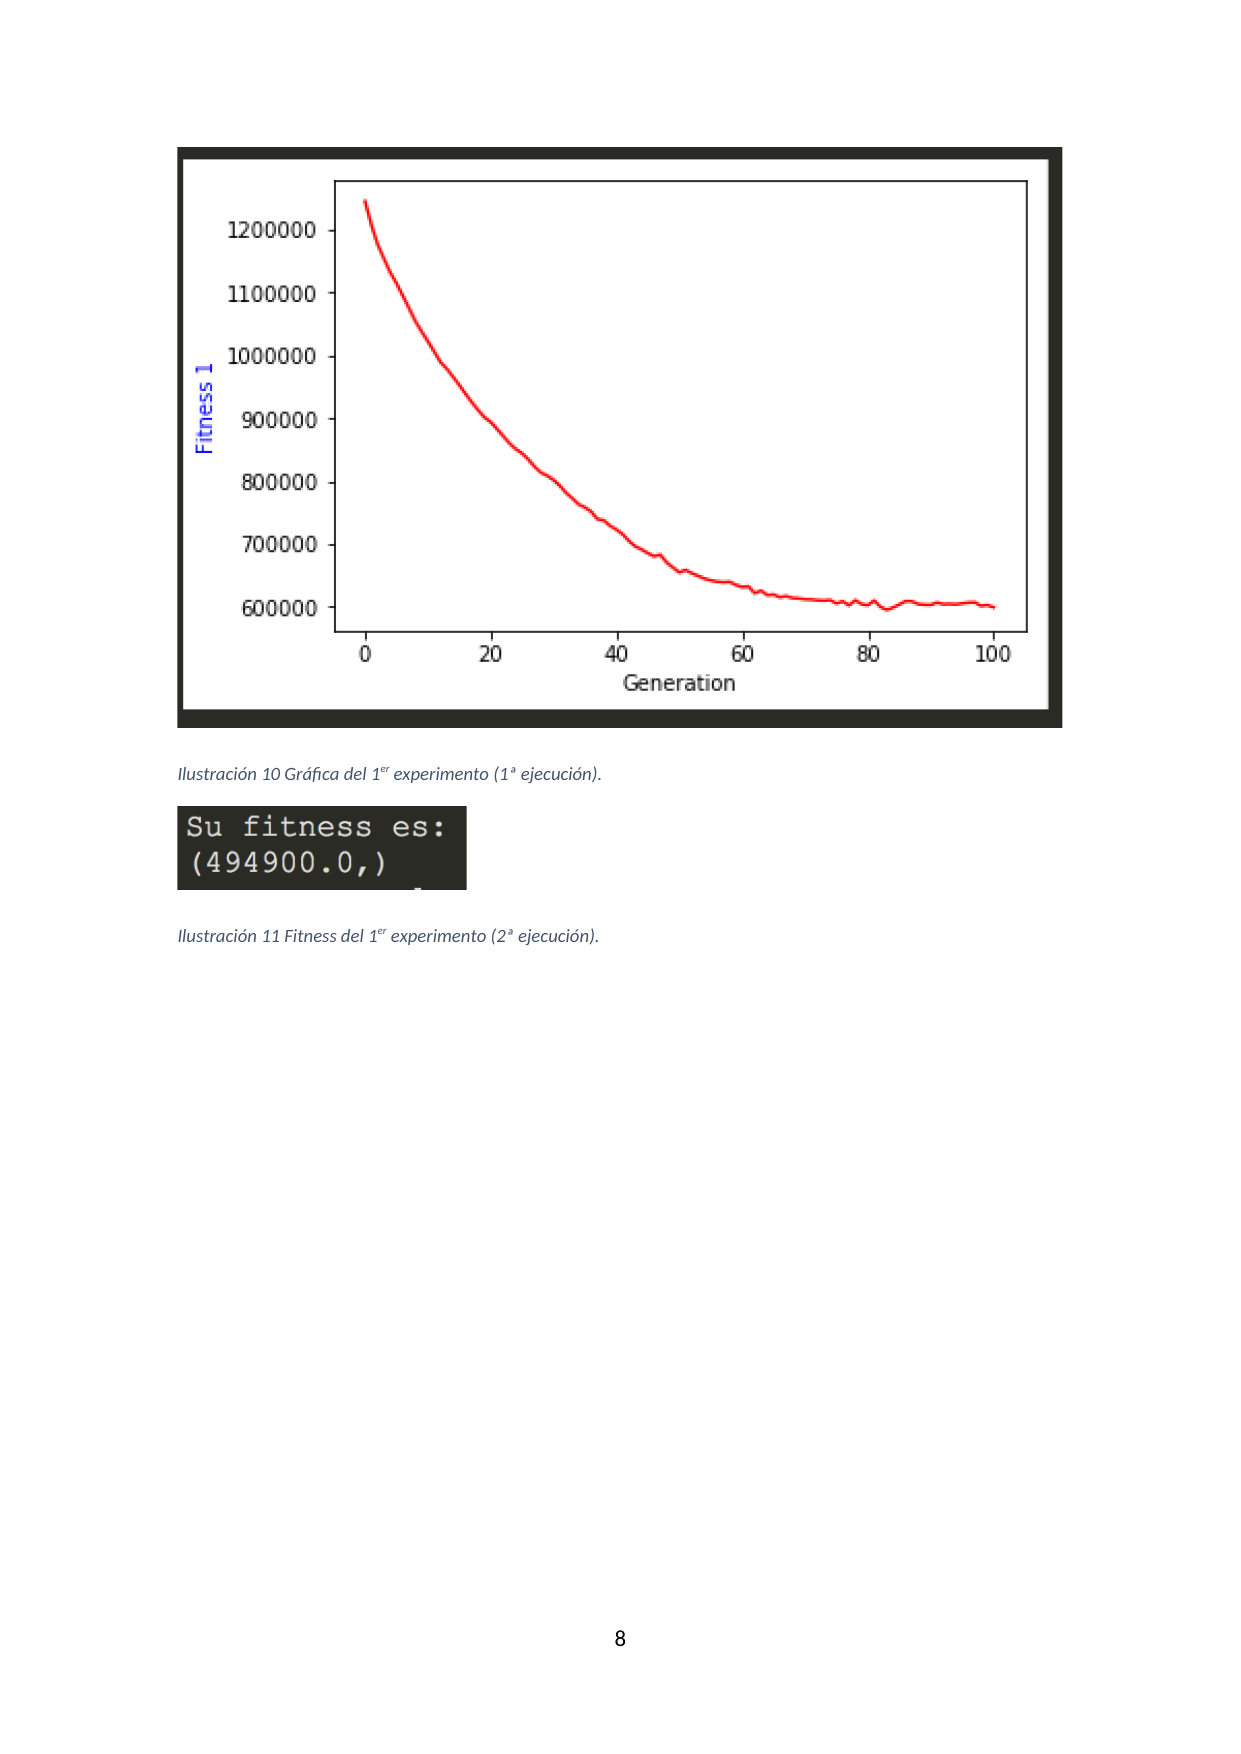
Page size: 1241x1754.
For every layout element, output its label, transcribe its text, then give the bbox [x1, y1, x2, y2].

picture [177, 147, 1063, 728]
picture [177, 806, 467, 890]
